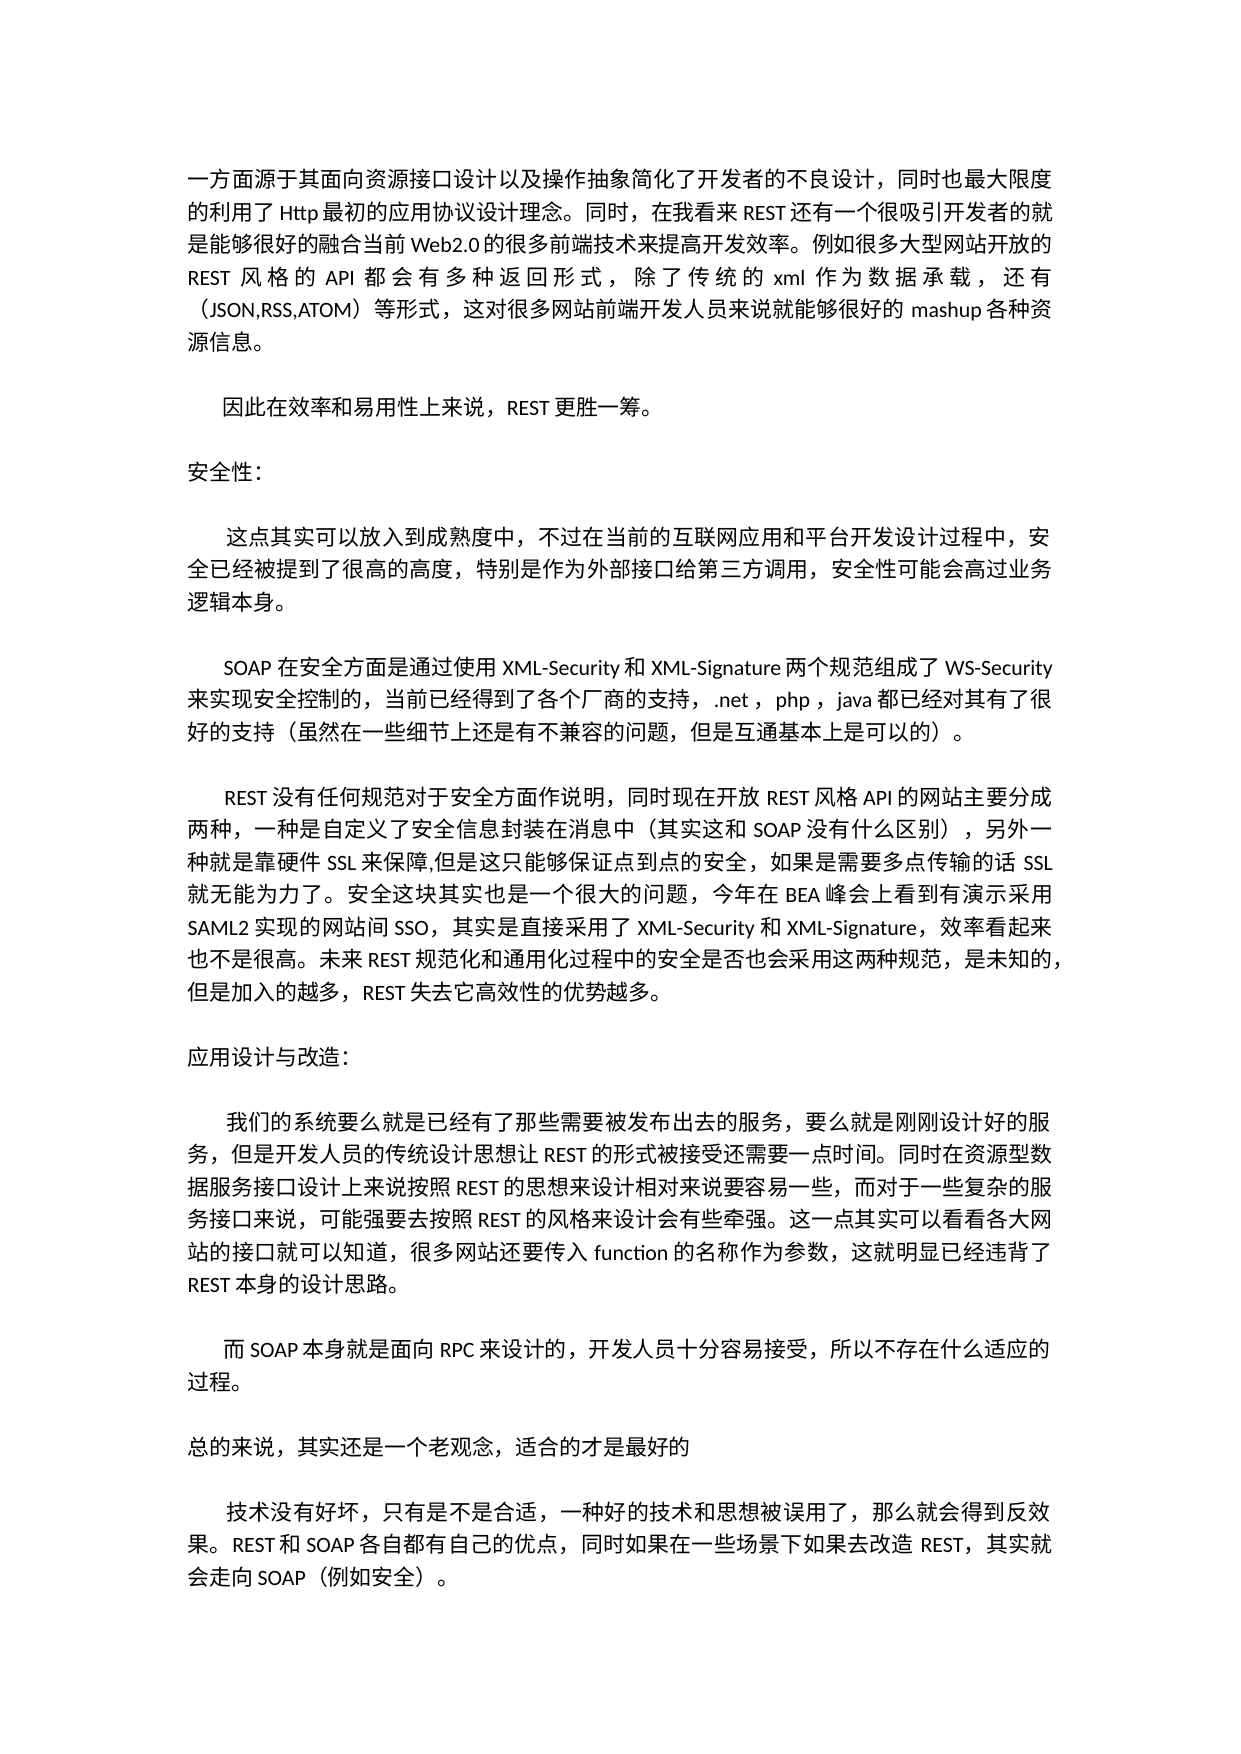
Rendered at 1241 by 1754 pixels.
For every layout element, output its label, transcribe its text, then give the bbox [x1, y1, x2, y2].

text 因此在效率和易用性上来说，REST更胜一筹。 [187, 389, 1053, 422]
text 而SOAP本身就是面向RPC来设计的，开发人员十分容易接受，所以不存在什么适应的过程。 [187, 1332, 1053, 1397]
text SOAP在安全方面是通过使用XML-Security和XML-Signature两个规范组成了WS-Security来实现安全控制的，当前已经得到了各个厂商的支持，.net ，php ，java 都已经对其有了很好的支持（虽然在一些细节上还是有不兼容的问题，但是互通基本上是可以的）。 [187, 649, 1053, 747]
text 这点其实可以放入到成熟度中，不过在当前的互联网应用和平台开发设计过程中，安全已经被提到了很高的高度，特别是作为外部接口给第三方调用，安全性可能会高过业务逻辑本身。 [187, 519, 1053, 617]
text 技术没有好坏，只有是不是合适，一种好的技术和思想被误用了，那么就会得到反效果。REST和SOAP各自都有自己的优点，同时如果在一些场景下如果去改造REST，其实就会走向SOAP（例如安全）。 [187, 1494, 1053, 1592]
text 我们的系统要么就是已经有了那些需要被发布出去的服务，要么就是刚刚设计好的服务，但是开发人员的传统设计思想让REST的形式被接受还需要一点时间。同时在资源型数据服务接口设计上来说按照REST的思想来设计相对来说要容易一些，而对于一些复杂的服务接口来说，可能强要去按照REST的风格来设计会有些牵强。这一点其实可以看看各大网站的接口就可以知道，很多网站还要传入function的名称作为参数，这就明显已经违背了REST本身的设计思路。 [187, 1104, 1053, 1299]
text 总的来说，其实还是一个老观念，适合的才是最好的 [187, 1429, 1053, 1462]
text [187, 162, 1053, 357]
text REST没有任何规范对于安全方面作说明，同时现在开放REST风格API的网站主要分成两种，一种是自定义了安全信息封装在消息中（其实这和SOAP没有什么区别），另外一种就是靠硬件SSL来保障,但是这只能够保证点到点的安全，如果是需要多点传输的话SSL就无能为力了。安全这块其实也是一个很大的问题，今年在BEA峰会上看到有演示采用SAML2实现的网站间SSO，其实是直接采用了XML-Security和XML-Signature，效率看起来也不是很高。未来REST规范化和通用化过程中的安全是否也会采用这两种规范，是未知的，但是加入的越多，REST失去它高效性的优势越多。 [187, 779, 1053, 1007]
text 安全性： [187, 454, 1053, 487]
text 应用设计与改造： [187, 1039, 1053, 1072]
